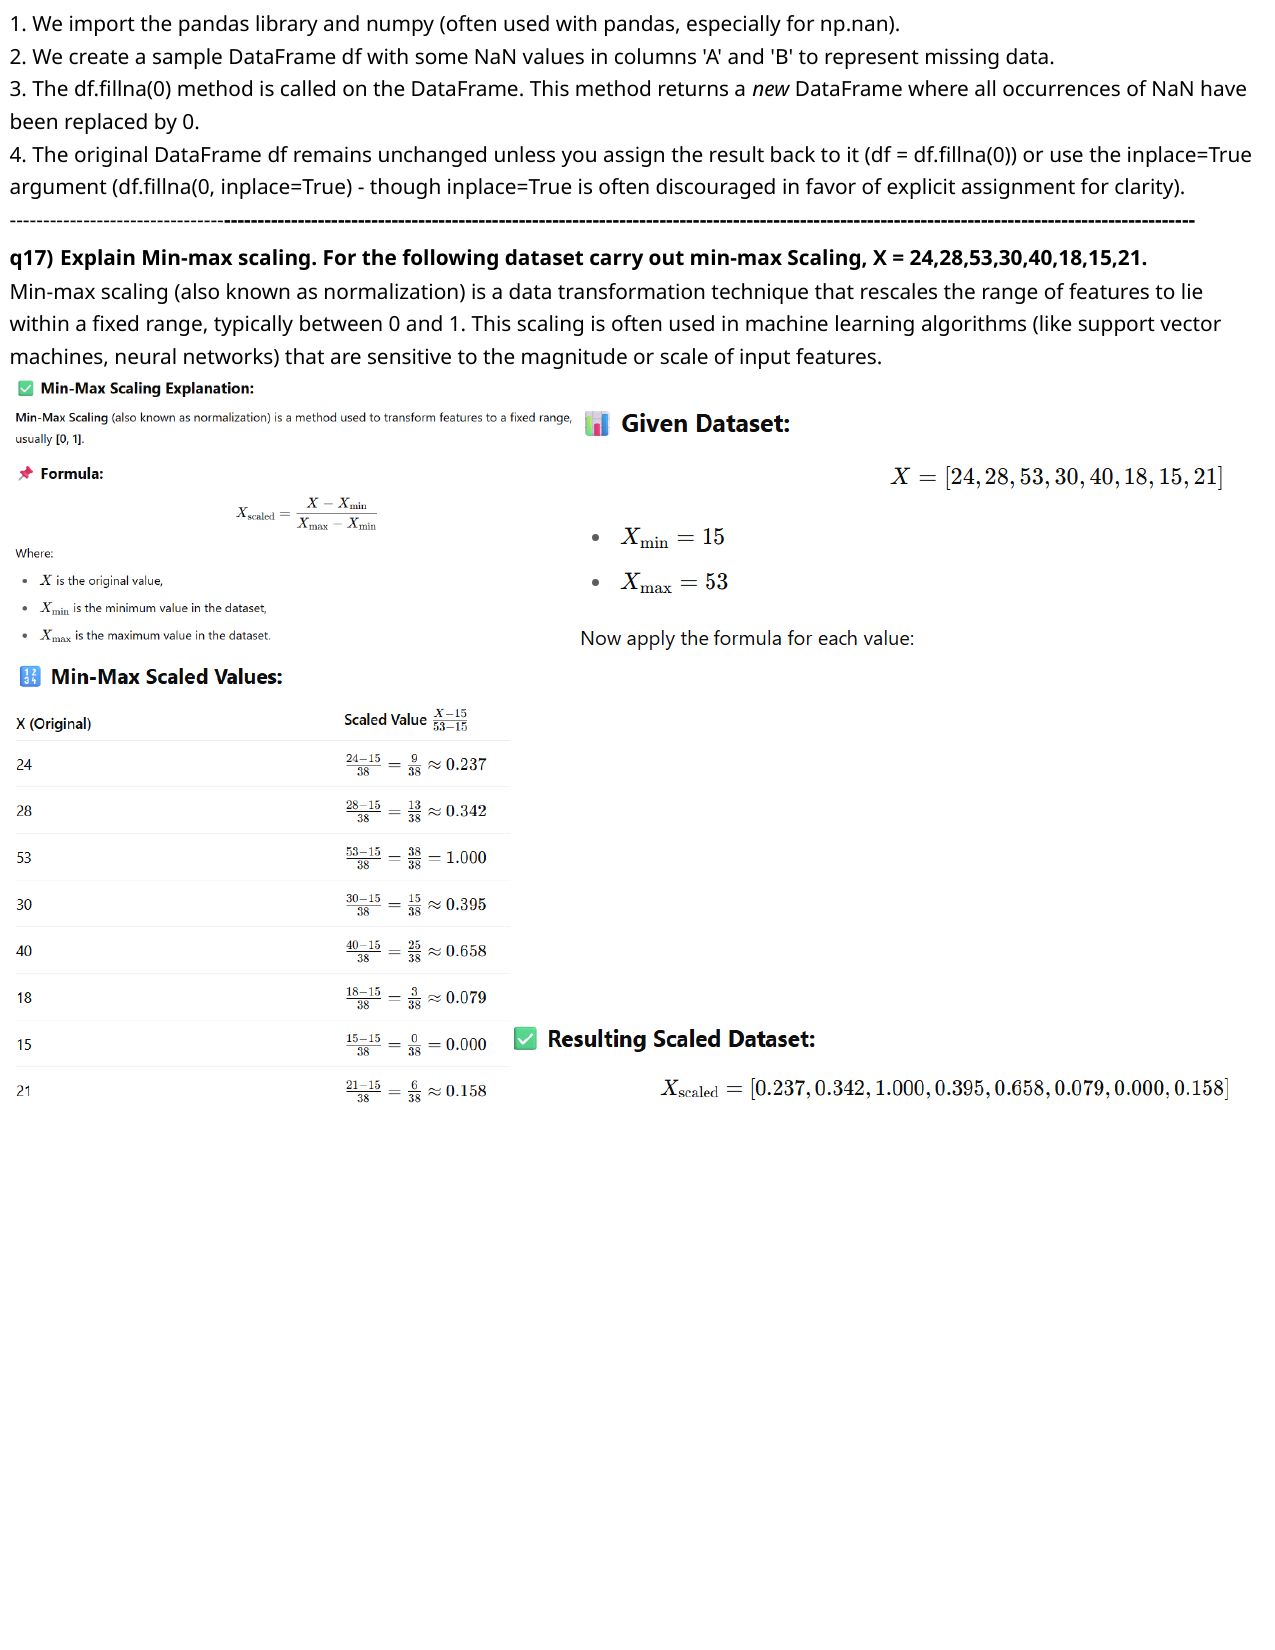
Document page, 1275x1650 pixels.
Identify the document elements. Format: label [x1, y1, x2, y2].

picture [9, 661, 1247, 1120]
text [9, 9, 1266, 1158]
picture [9, 375, 1256, 657]
